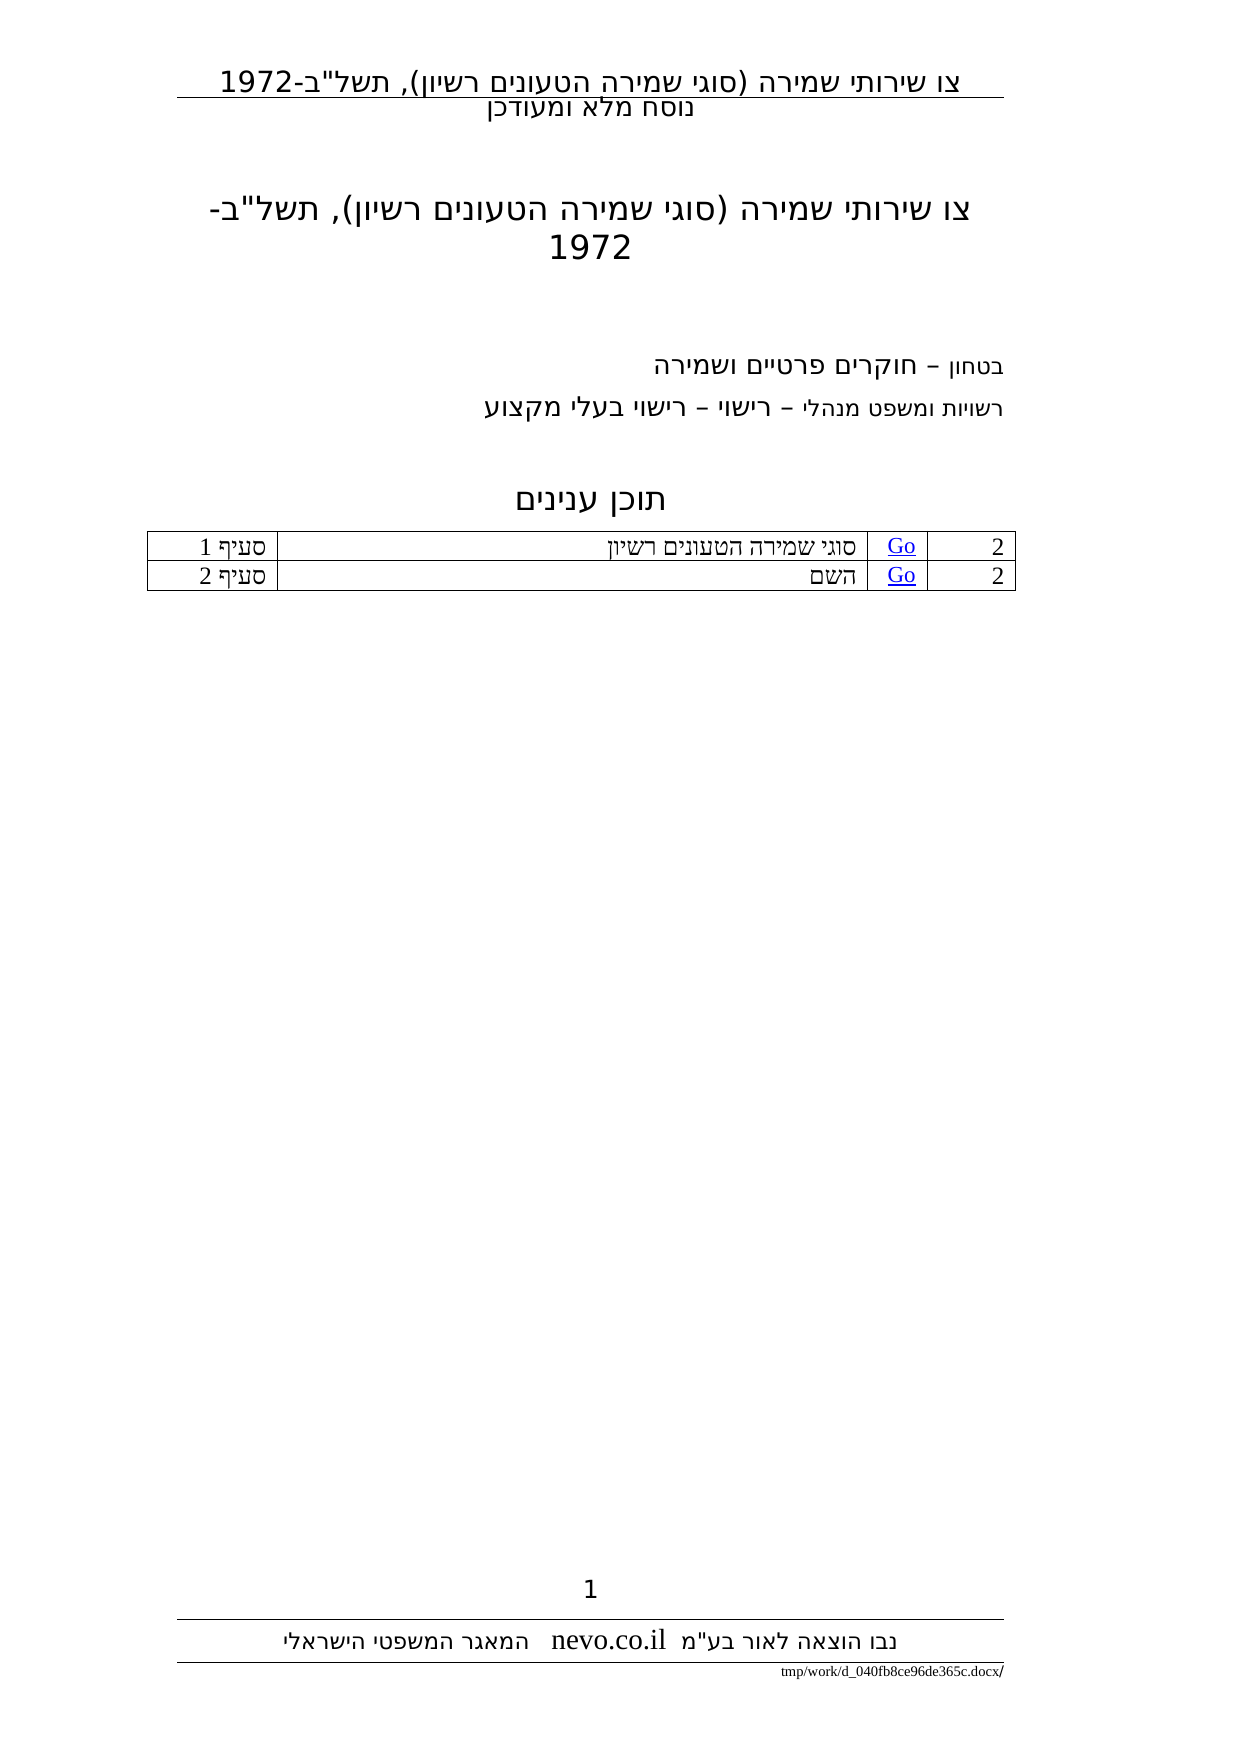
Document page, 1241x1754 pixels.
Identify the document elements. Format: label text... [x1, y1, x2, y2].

table_cell סעיף 2 [148, 561, 277, 590]
table_header סעיף 1 [148, 532, 277, 560]
table_header 2 [928, 532, 1015, 560]
table_header Go [868, 532, 927, 560]
table_cell Go [868, 561, 927, 590]
text בטחון – חוקרים פרטיים ושמירה [59, 350, 1004, 381]
text רשויות ומשפט מנהלי – רישוי – רישוי בעלי מקצוע [59, 392, 1004, 423]
table_cell השם [278, 561, 867, 590]
table_cell 2 [928, 561, 1015, 590]
text תוכן ענינים [177, 479, 1004, 518]
text צו שירותי שמירה (סוגי שמירה הטעונים רשיון), תשל"ב-1972 [177, 189, 1004, 267]
table_header סוגי שמירה הטעונים רשיון [278, 532, 867, 560]
